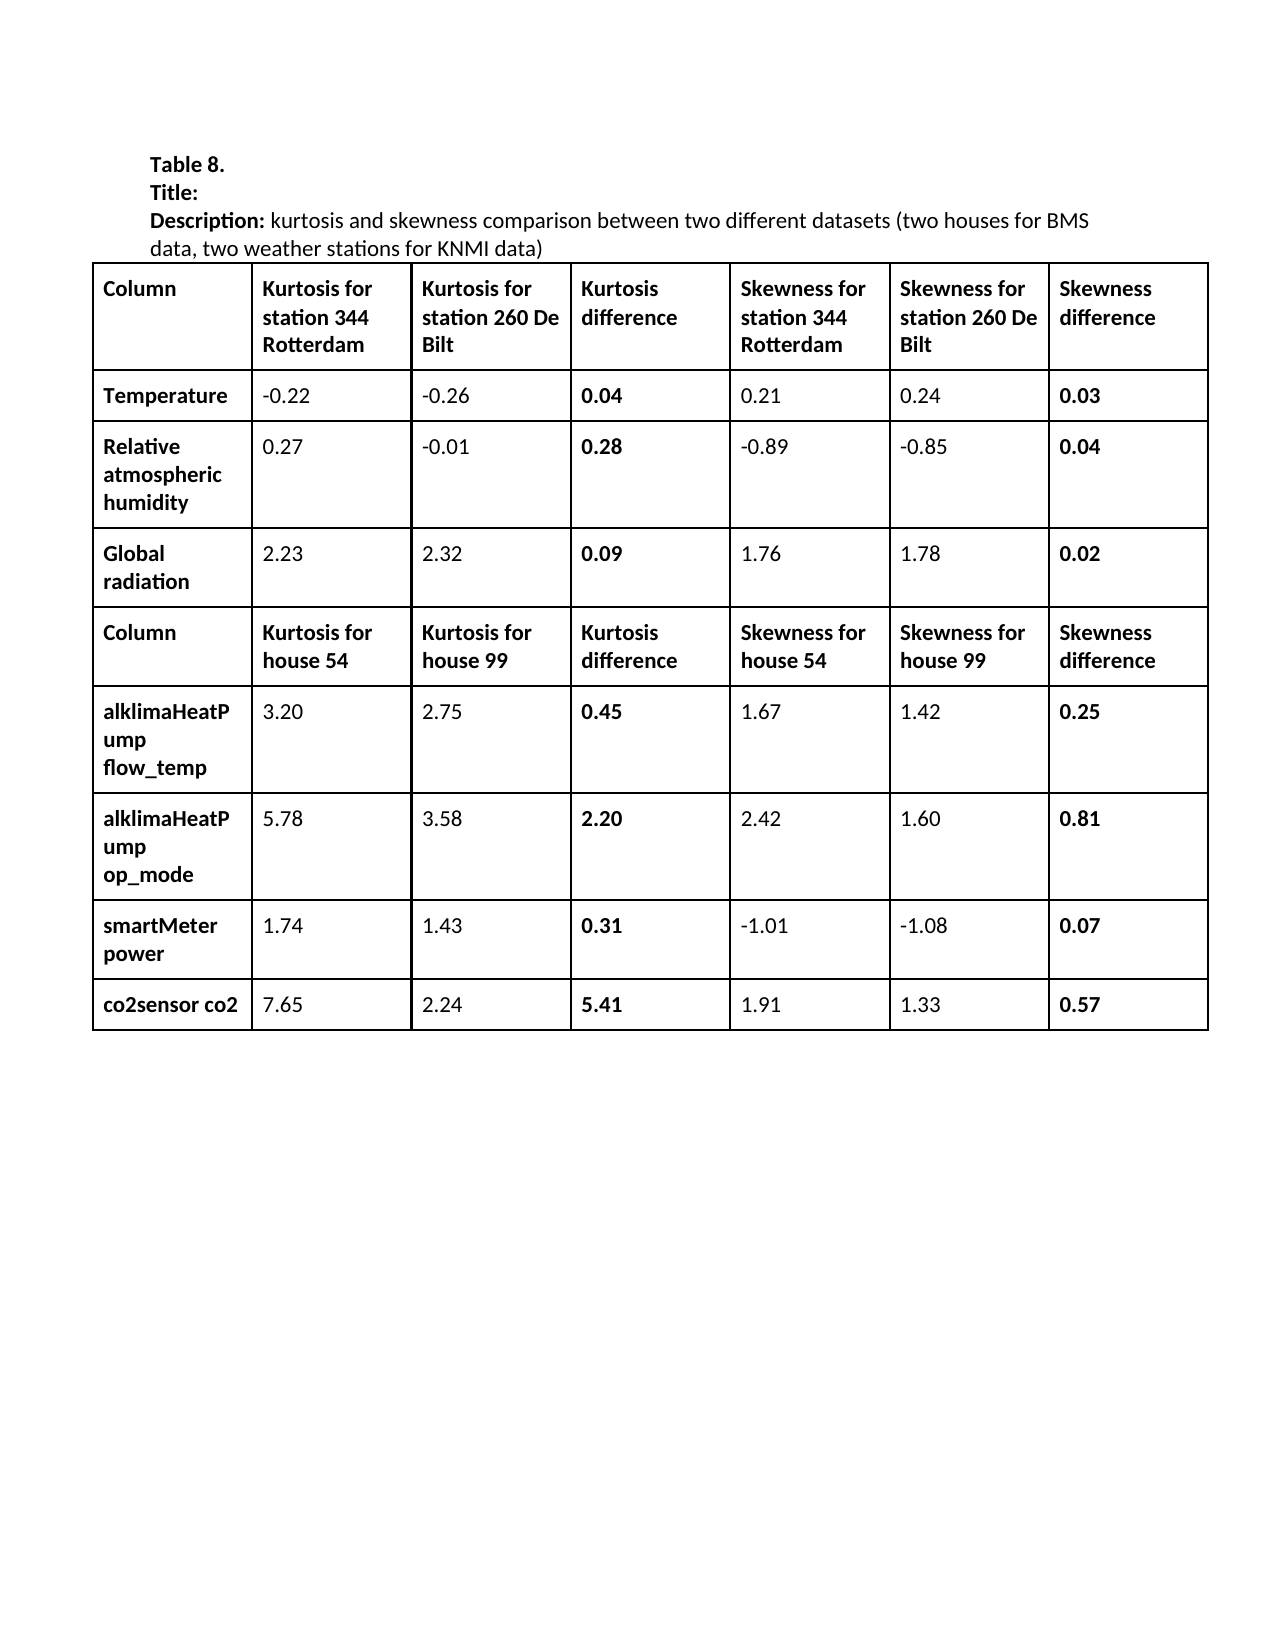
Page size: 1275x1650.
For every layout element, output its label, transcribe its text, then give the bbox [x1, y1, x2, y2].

table_cell 0.03 [1050, 371, 1207, 420]
table_cell 0.04 [572, 371, 729, 420]
table_cell Global radiation [94, 529, 251, 606]
table_cell 5.41 [572, 980, 729, 1029]
text Description: kurtosis and skewness comparison between two different datasets (two houses for BMS data, two weather stations for KNMI data) [150, 206, 1125, 262]
table_cell Kurtosis for house 54 [253, 608, 410, 685]
table_header Skewness for station 260 De Bilt [891, 264, 1048, 369]
table_cell 0.04 [1050, 422, 1207, 527]
table_cell Skewness for house 54 [731, 608, 889, 685]
table_cell 3.58 [413, 794, 570, 899]
table_header Kurtosis for station 344 Rotterdam [253, 264, 410, 369]
table_cell 1.42 [891, 687, 1048, 792]
table_cell 1.78 [891, 529, 1048, 606]
table_cell 1.67 [731, 687, 889, 792]
table_cell 3.20 [253, 687, 410, 792]
table_cell 1.74 [253, 901, 410, 978]
table_cell 0.28 [572, 422, 729, 527]
table_header Skewness difference [1050, 264, 1207, 369]
table_cell 2.20 [572, 794, 729, 899]
table_cell Kurtosis difference [572, 608, 729, 685]
table_cell 0.57 [1050, 980, 1207, 1029]
table_cell 1.76 [731, 529, 889, 606]
table_cell alklimaHeatPump flow_temp [94, 687, 251, 792]
table_cell 5.78 [253, 794, 410, 899]
table_cell -0.85 [891, 422, 1048, 527]
table_cell -0.22 [253, 371, 410, 420]
table_cell 0.21 [731, 371, 889, 420]
table_header Skewness for station 344 Rotterdam [731, 264, 889, 369]
table_cell 0.07 [1050, 901, 1207, 978]
table_cell Temperature [94, 371, 251, 420]
table_cell 0.27 [253, 422, 410, 527]
table_cell 1.33 [891, 980, 1048, 1029]
table_cell -1.08 [891, 901, 1048, 978]
table_header Column [94, 264, 251, 369]
table_cell 1.91 [731, 980, 889, 1029]
table_cell -0.26 [413, 371, 570, 420]
table_cell Skewness difference [1050, 608, 1207, 685]
text Title: [150, 178, 1125, 206]
table_cell -1.01 [731, 901, 889, 978]
table_cell 1.60 [891, 794, 1048, 899]
table_header Kurtosis for station 260 De Bilt [413, 264, 570, 369]
table_cell 0.31 [572, 901, 729, 978]
table_cell 0.45 [572, 687, 729, 792]
table_cell -0.89 [731, 422, 889, 527]
table_cell alklimaHeatPump op_mode [94, 794, 251, 899]
table_cell Column [94, 608, 251, 685]
table_cell 0.09 [572, 529, 729, 606]
table_cell -0.01 [413, 422, 570, 527]
table_cell 0.81 [1050, 794, 1207, 899]
table_cell Kurtosis for house 99 [413, 608, 570, 685]
table_cell 2.23 [253, 529, 410, 606]
table_cell 0.25 [1050, 687, 1207, 792]
table_cell 2.32 [413, 529, 570, 606]
table_cell 1.43 [413, 901, 570, 978]
table_cell 2.24 [413, 980, 570, 1029]
table_cell co2sensor co2 [94, 980, 251, 1029]
table_cell Relative atmospheric humidity [94, 422, 251, 527]
table_cell 0.02 [1050, 529, 1207, 606]
table_cell 2.42 [731, 794, 889, 899]
table_cell smartMeter power [94, 901, 251, 978]
table_cell 2.75 [413, 687, 570, 792]
text Table 8. [150, 150, 1125, 178]
table_cell 0.24 [891, 371, 1048, 420]
table_cell Skewness for house 99 [891, 608, 1048, 685]
table_header Kurtosis difference [572, 264, 729, 369]
table_cell 7.65 [253, 980, 410, 1029]
